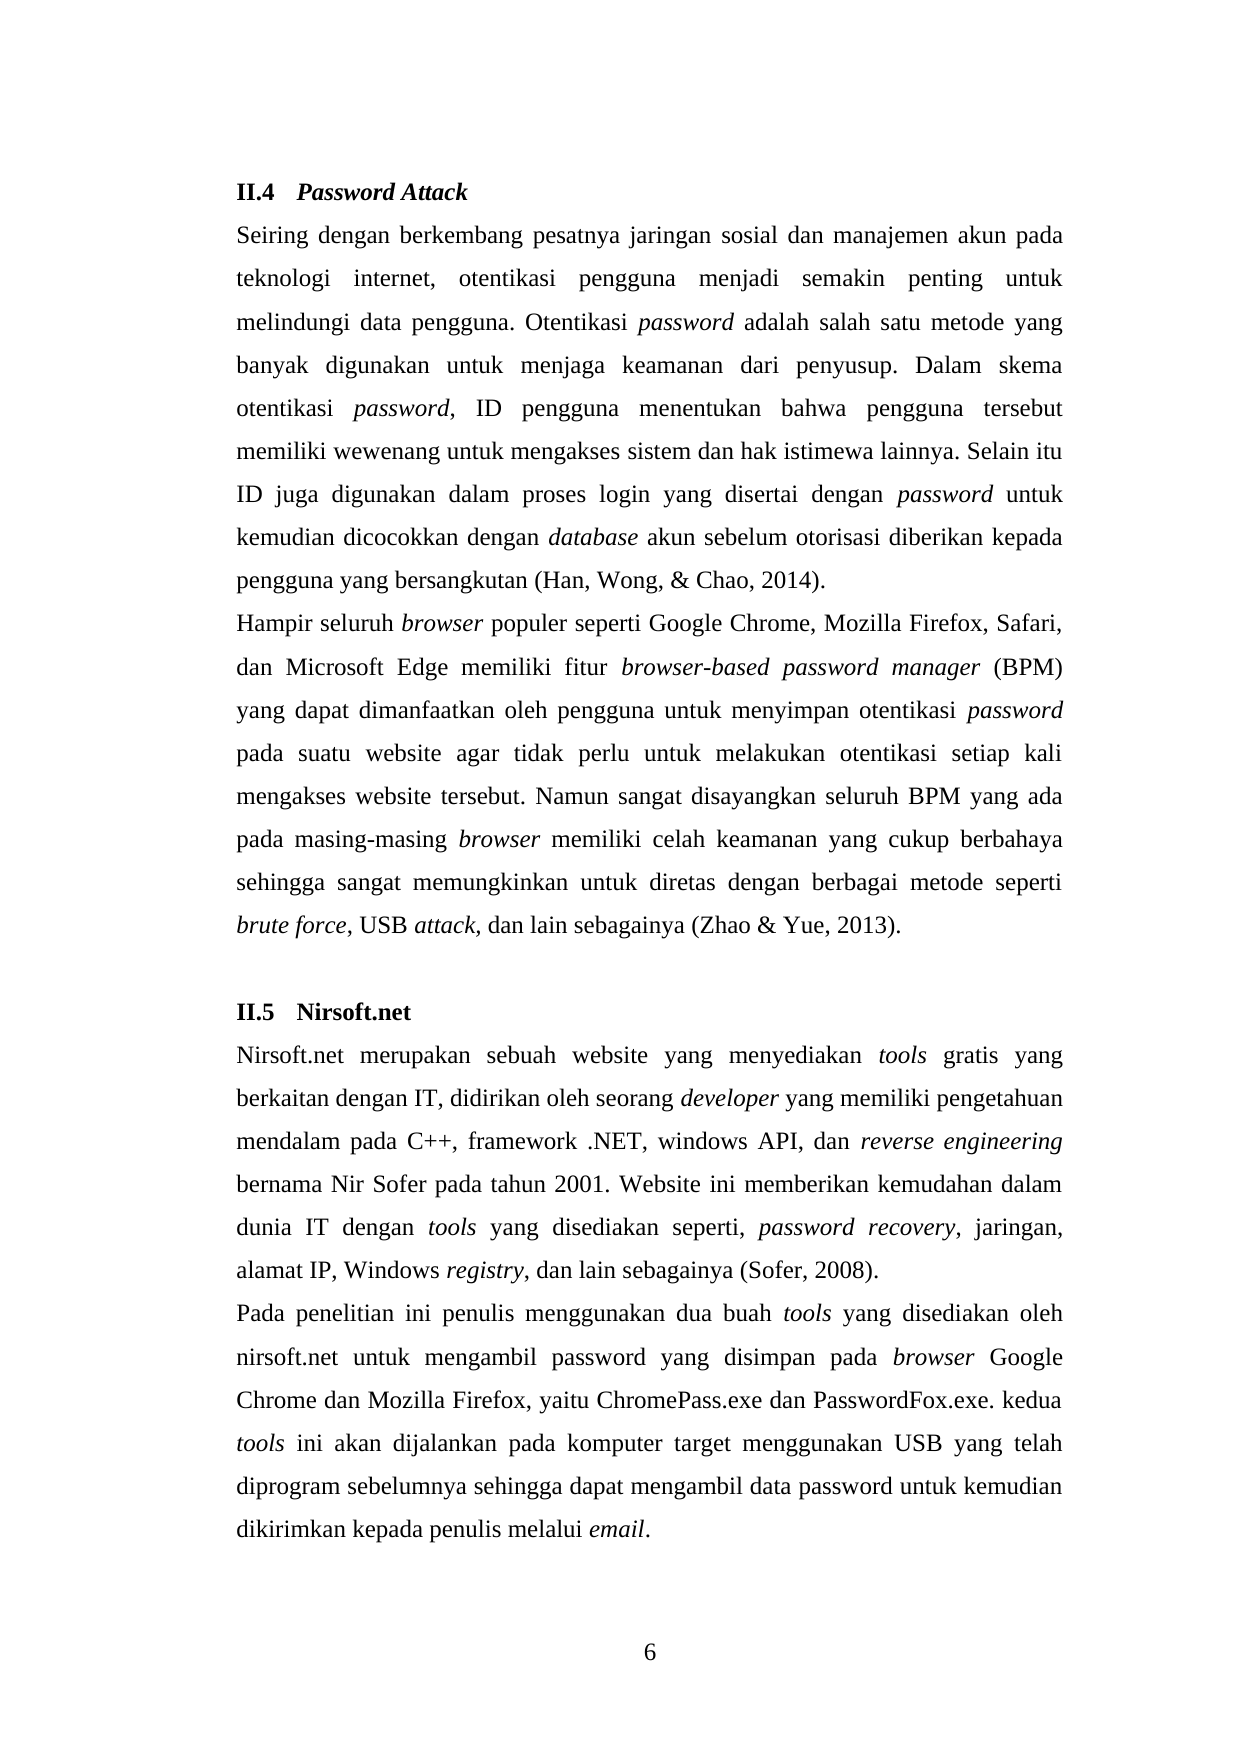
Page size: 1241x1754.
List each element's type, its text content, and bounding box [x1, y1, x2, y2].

text Nirsoft.net merupakan sebuah website yang menyediakan tools gratis yang berkaitan dengan IT, didirikan oleh seorang developer yang memiliki pengetahuan mendalam pada C++, framework .NET, windows API, dan reverse engineering bernama Nir Sofer pada tahun 2001. Website ini memberikan kemudahan dalam dunia IT dengan tools yang disediakan seperti, password recovery, jaringan, alamat IP, Windows registry, dan lain sebagainya . [236, 1040, 1063, 1284]
text Hampir seluruh browser populer seperti Google Chrome, Mozilla Firefox, Safari, dan Microsoft Edge memiliki fitur browser-based password manager (BPM) yang dapat dimanfaatkan oleh pengguna untuk menyimpan otentikasi password pada suatu website agar tidak perlu untuk melakukan otentikasi setiap kali mengakses website tersebut. Namun sangat disayangkan seluruh BPM yang ada pada masing-masing browser memiliki celah keamanan yang cukup berbahaya sehingga sangat memungkinkan untuk diretas dengan berbagai metode seperti brute force, USB attack, dan lain sebagainya . [236, 608, 1063, 939]
text Seiring dengan berkembang pesatnya jaringan sosial dan manajemen akun pada teknologi internet, otentikasi pengguna menjadi semakin penting untuk melindungi data pengguna. Otentikasi password adalah salah satu metode yang banyak digunakan untuk menjaga keamanan dari penyusup. Dalam skema otentikasi password, ID pengguna menentukan bahwa pengguna tersebut memiliki wewenang untuk mengakses sistem dan hak istimewa lainnya. Selain itu ID juga digunakan dalam proses login yang disertai dengan password untuk kemudian dicocokkan dengan database akun sebelum otorisasi diberikan kepada pengguna yang bersangkutan . [236, 220, 1063, 594]
subtitle Nirsoft.net [236, 997, 1063, 1025]
subtitle Password Attack [236, 177, 1063, 206]
text Pada penelitian ini penulis menggunakan dua buah tools yang disediakan oleh nirsoft.net untuk mengambil password yang disimpan pada browser Google Chrome dan Mozilla Firefox, yaitu ChromePass.exe dan PasswordFox.exe. kedua tools ini akan dijalankan pada komputer target menggunakan USB yang telah diprogram sebelumnya sehingga dapat mengambil data password untuk kemudian dikirimkan kepada penulis melalui email. [236, 1298, 1063, 1543]
